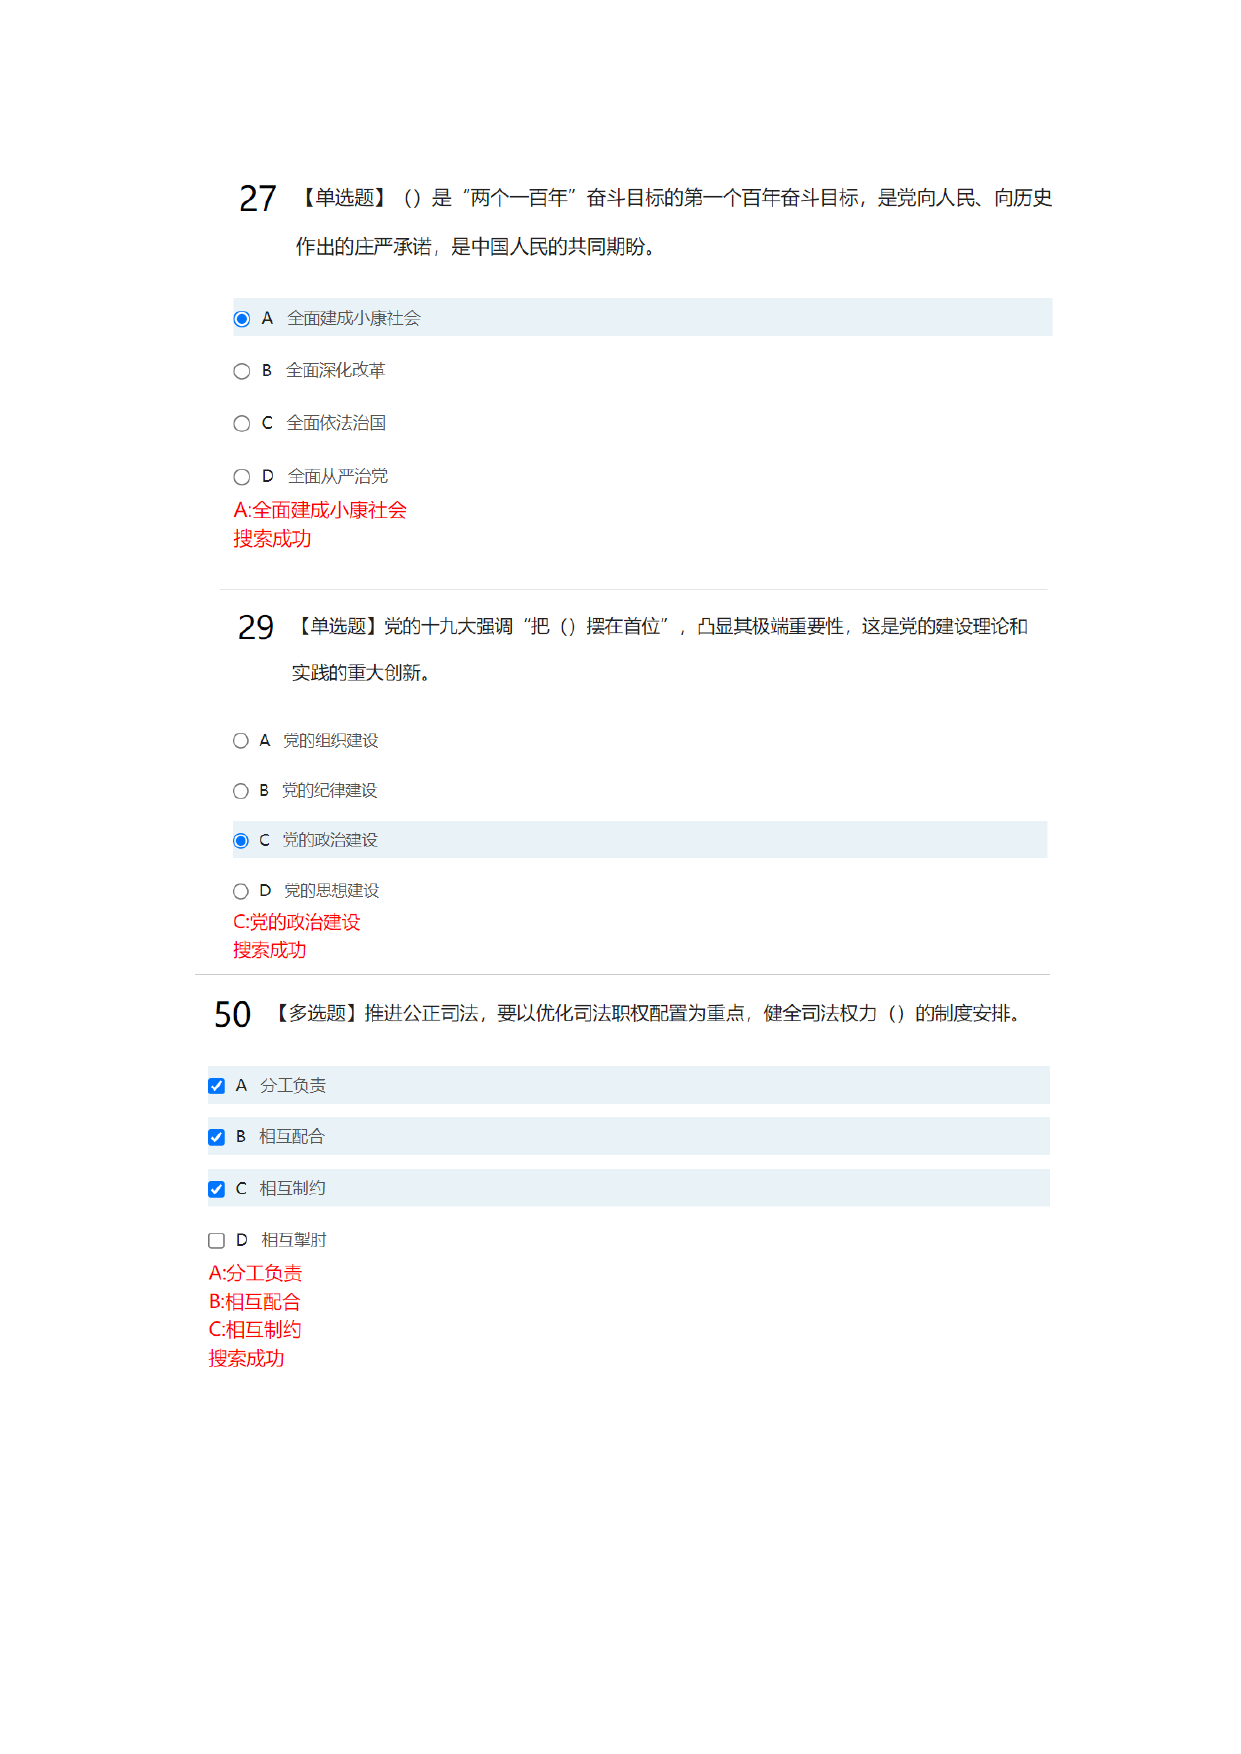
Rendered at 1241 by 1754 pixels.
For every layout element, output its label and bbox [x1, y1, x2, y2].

picture [187, 162, 1053, 565]
picture [187, 584, 1053, 1393]
